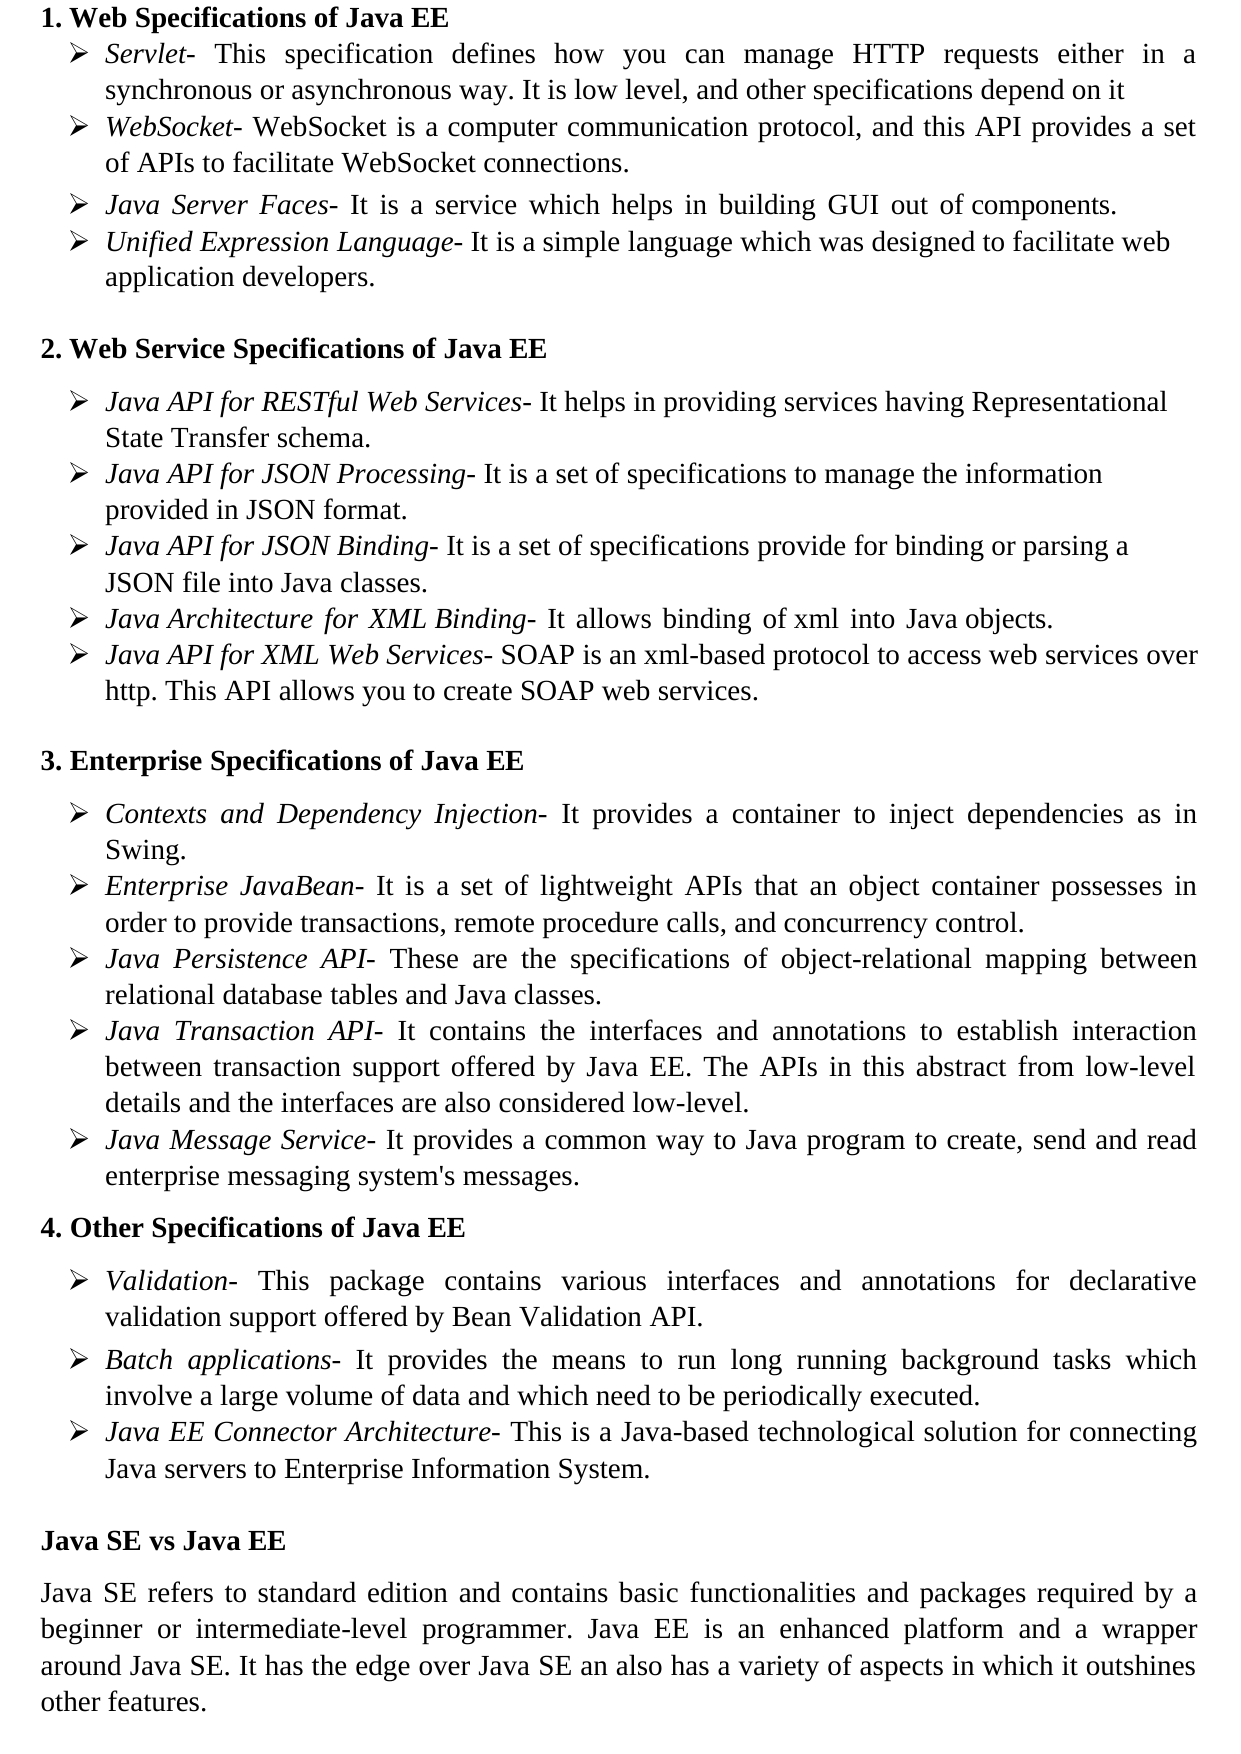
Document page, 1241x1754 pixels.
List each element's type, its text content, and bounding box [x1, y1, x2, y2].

list Unified Expression Language- It is a simple language which was designed to facilitate web application developers. [67, 224, 1198, 293]
list Java Persistence API- These are the specifications of object-relational mapping between relational database tables and Java classes. [67, 941, 1198, 1011]
list Java Transaction API- It contains the interfaces and annotations to establish interaction between transaction support offered by Java EE. The APIs in this abstract from low-level details and the interfaces are also considered low-level. [67, 1013, 1198, 1119]
list Servlet- This specification defines how you can manage HTTP requests either in a synchronous or asynchronous way. It is low level, and other specifications depend on it [67, 36, 1197, 106]
list Java API for RESTful Web Services- It helps in providing services having Representational State Transfer schema. [67, 384, 1198, 453]
text Java SE refers to standard edition and contains basic functionalities and packages required by a beginner or intermediate-level programmer. Java EE is an enhanced platform and a wrapper around Java SE. It has the edge over Java SE an also has a variety of aspects in which it outshines other features. [40, 1576, 1198, 1717]
list Java Server Faces- It is a service which helps in building GUI out of components. [67, 187, 1197, 221]
list Java Message Service- It provides a common way to Java program to create, send and read enterprise messaging system's messages. [67, 1122, 1197, 1192]
list Batch applications- It provides the means to run long running background tasks which involve a large volume of data and which need to be periodically executed. [67, 1342, 1198, 1412]
list Java API for JSON Binding- It is a set of specifications provide for binding or parsing a JSON file into Java classes. [67, 528, 1198, 598]
subtitle Java SE vs Java EE [40, 1523, 1210, 1556]
list Java API for XML Web Services- SOAP is an xml-based protocol to access web services over http. This API allows you to create SOAP web services. [67, 637, 1198, 707]
subtitle Enterprise Specifications of Java EE [40, 743, 1210, 777]
subtitle Other Specifications of Java EE [40, 1211, 1210, 1244]
list Enterprise JavaBean- It is a set of lightweight APIs that an object container possesses in order to provide transactions, remote procedure calls, and concurrency control. [67, 868, 1198, 938]
list Java Architecture for XML Binding- It allows binding of xml into Java objects. [67, 601, 1198, 634]
list Contexts and Dependency Injection- It provides a container to inject dependencies as in Swing. [67, 796, 1198, 866]
list Java API for JSON Processing- It is a set of specifications to manage the information provided in JSON format. [67, 456, 1198, 526]
list Java EE Connector Architecture- This is a Java-based technological solution for connecting Java servers to Enterprise Information System. [67, 1414, 1198, 1484]
subtitle Web Service Specifications of Java EE [40, 331, 1210, 365]
subtitle Web Specifications of Java EE [40, 0, 1210, 33]
list WebSocket- WebSocket is a computer communication protocol, and this API provides a set of APIs to facilitate WebSocket connections. [67, 109, 1198, 178]
list Validation- This package contains various interfaces and annotations for declarative validation support offered by Bean Validation API. [67, 1263, 1197, 1333]
